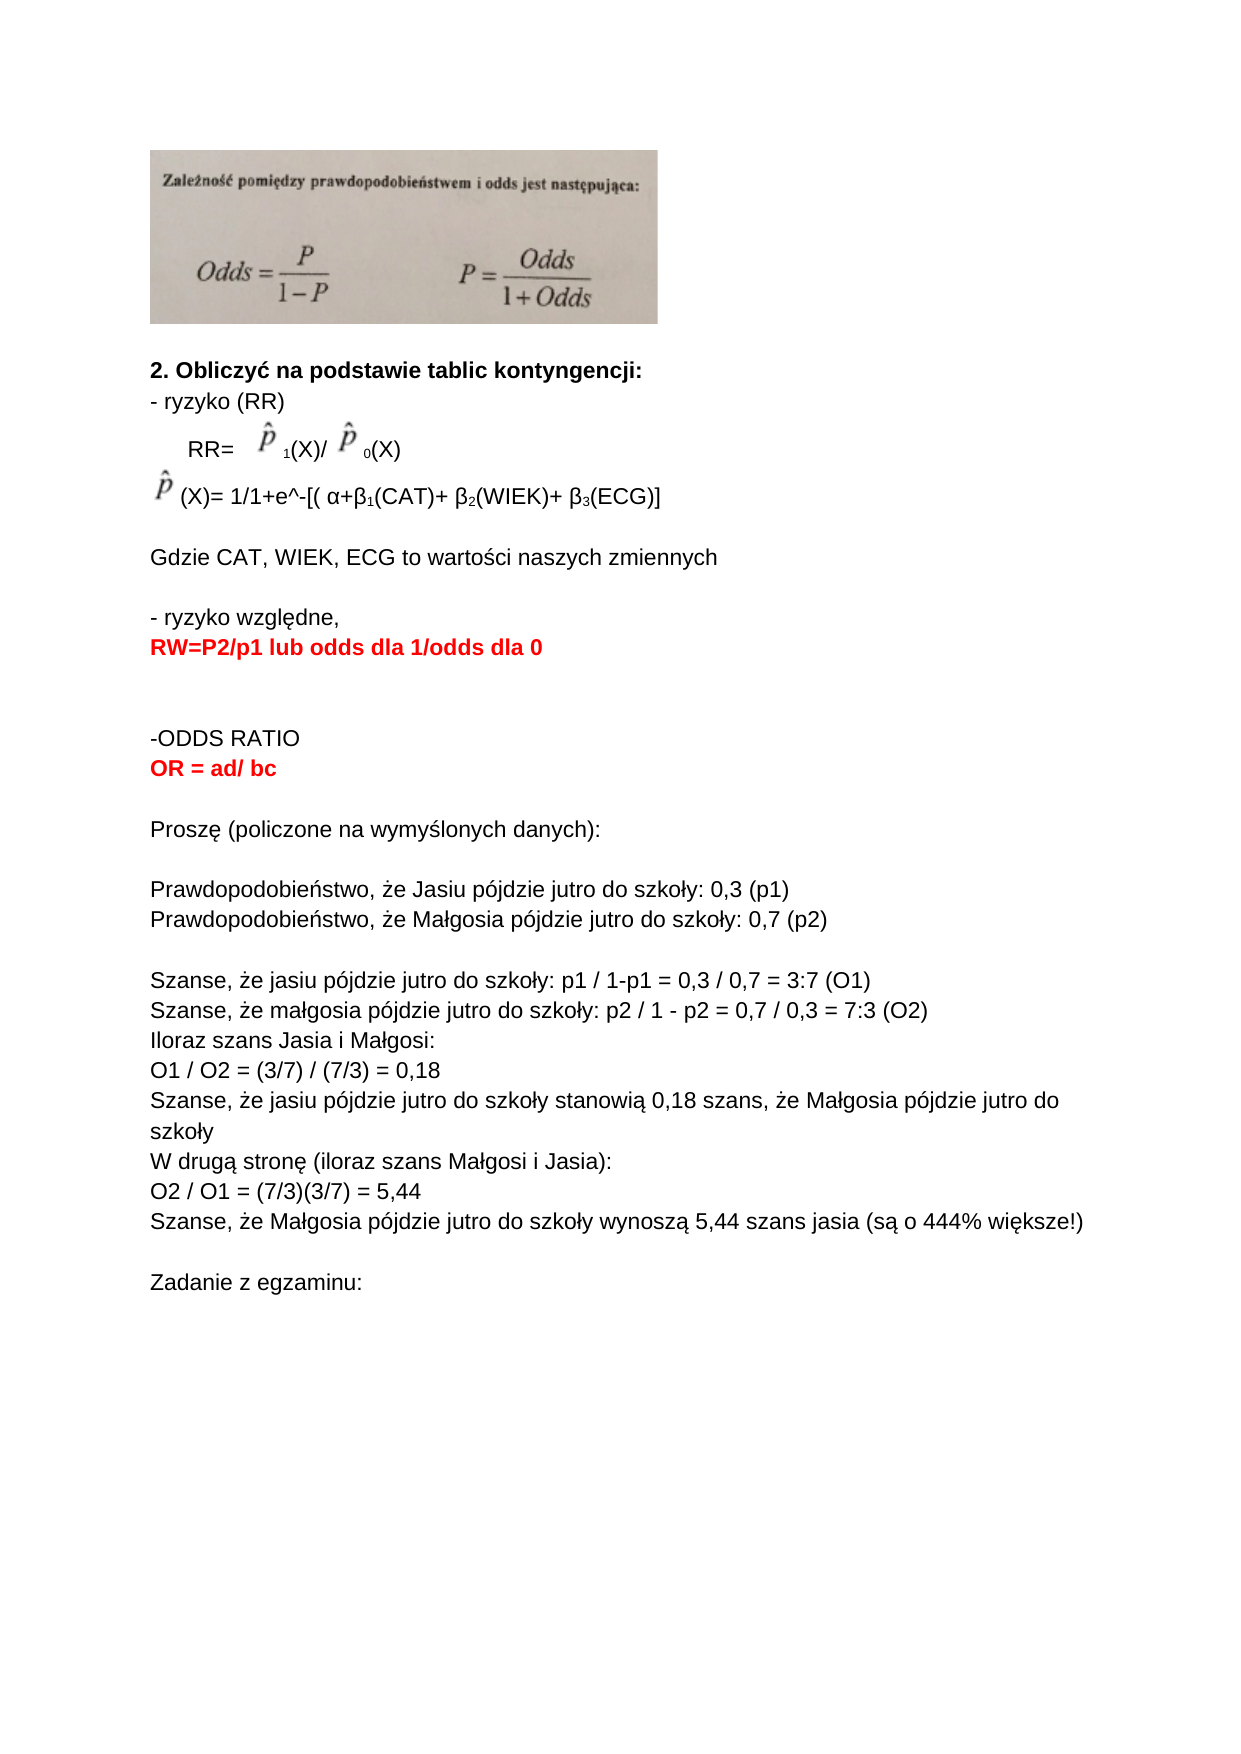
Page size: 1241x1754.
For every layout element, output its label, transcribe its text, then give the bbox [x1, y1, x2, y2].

text Zadanie z egzaminu: [150, 1269, 1090, 1295]
text Prawdopodobieństwo, że Małgosia pójdzie jutro do szkoły: 0,7 (p2) [150, 906, 1090, 933]
text Proszę (policzone na wymyślonych danych): [150, 816, 1090, 842]
text - ryzyko względne, [150, 574, 1090, 631]
text W drugą stronę (iloraz szans Małgosi i Jasia): [150, 1148, 1090, 1174]
picture [150, 150, 658, 324]
text Gdzie CAT, WIEK, ECG to wartości naszych zmiennych [150, 544, 1090, 570]
text 2. Obliczyć na podstawie tablic kontyngencji: - ryzyko (RR) [150, 327, 1090, 414]
text Iloraz szans Jasia i Małgosi: [150, 1027, 1090, 1053]
text Szanse, że jasiu pójdzie jutro do szkoły: p1 / 1-p1 = 0,3 / 0,7 = 3:7 (O1) [150, 967, 1090, 993]
text O2 / O1 = (7/3)(3/7) = 5,44 [150, 1178, 1090, 1204]
picture [150, 465, 180, 505]
text RW=P2/p1 lub odds dla 1/odds dla 0 [150, 634, 1090, 661]
text (X)= 1/1+e^-[( α+β1(CAT)+ β2(WIEK)+ β3(ECG)] [150, 466, 1090, 510]
text OR = ad/ bc [150, 755, 1090, 782]
picture [253, 417, 283, 457]
text Prawdopodobieństwo, że Jasiu pójdzie jutro do szkoły: 0,3 (p1) [150, 876, 1090, 902]
picture [333, 417, 364, 457]
text Szanse, że Małgosia pójdzie jutro do szkoły wynoszą 5,44 szans jasia (są o 444% większe!) [150, 1208, 1090, 1235]
text O1 / O2 = (3/7) / (7/3) = 0,18 [150, 1057, 1090, 1084]
text -ODDS RATIO [150, 695, 1090, 751]
text Szanse, że małgosia pójdzie jutro do szkoły: p2 / 1 - p2 = 0,7 / 0,3 = 7:3 (O2) [150, 997, 1090, 1023]
text Szanse, że jasiu pójdzie jutro do szkoły stanowią 0,18 szans, że Małgosia pójdzie jutro do szkoły [150, 1087, 1090, 1144]
text RR= 1(X)/ 0(X) [187, 418, 1090, 462]
